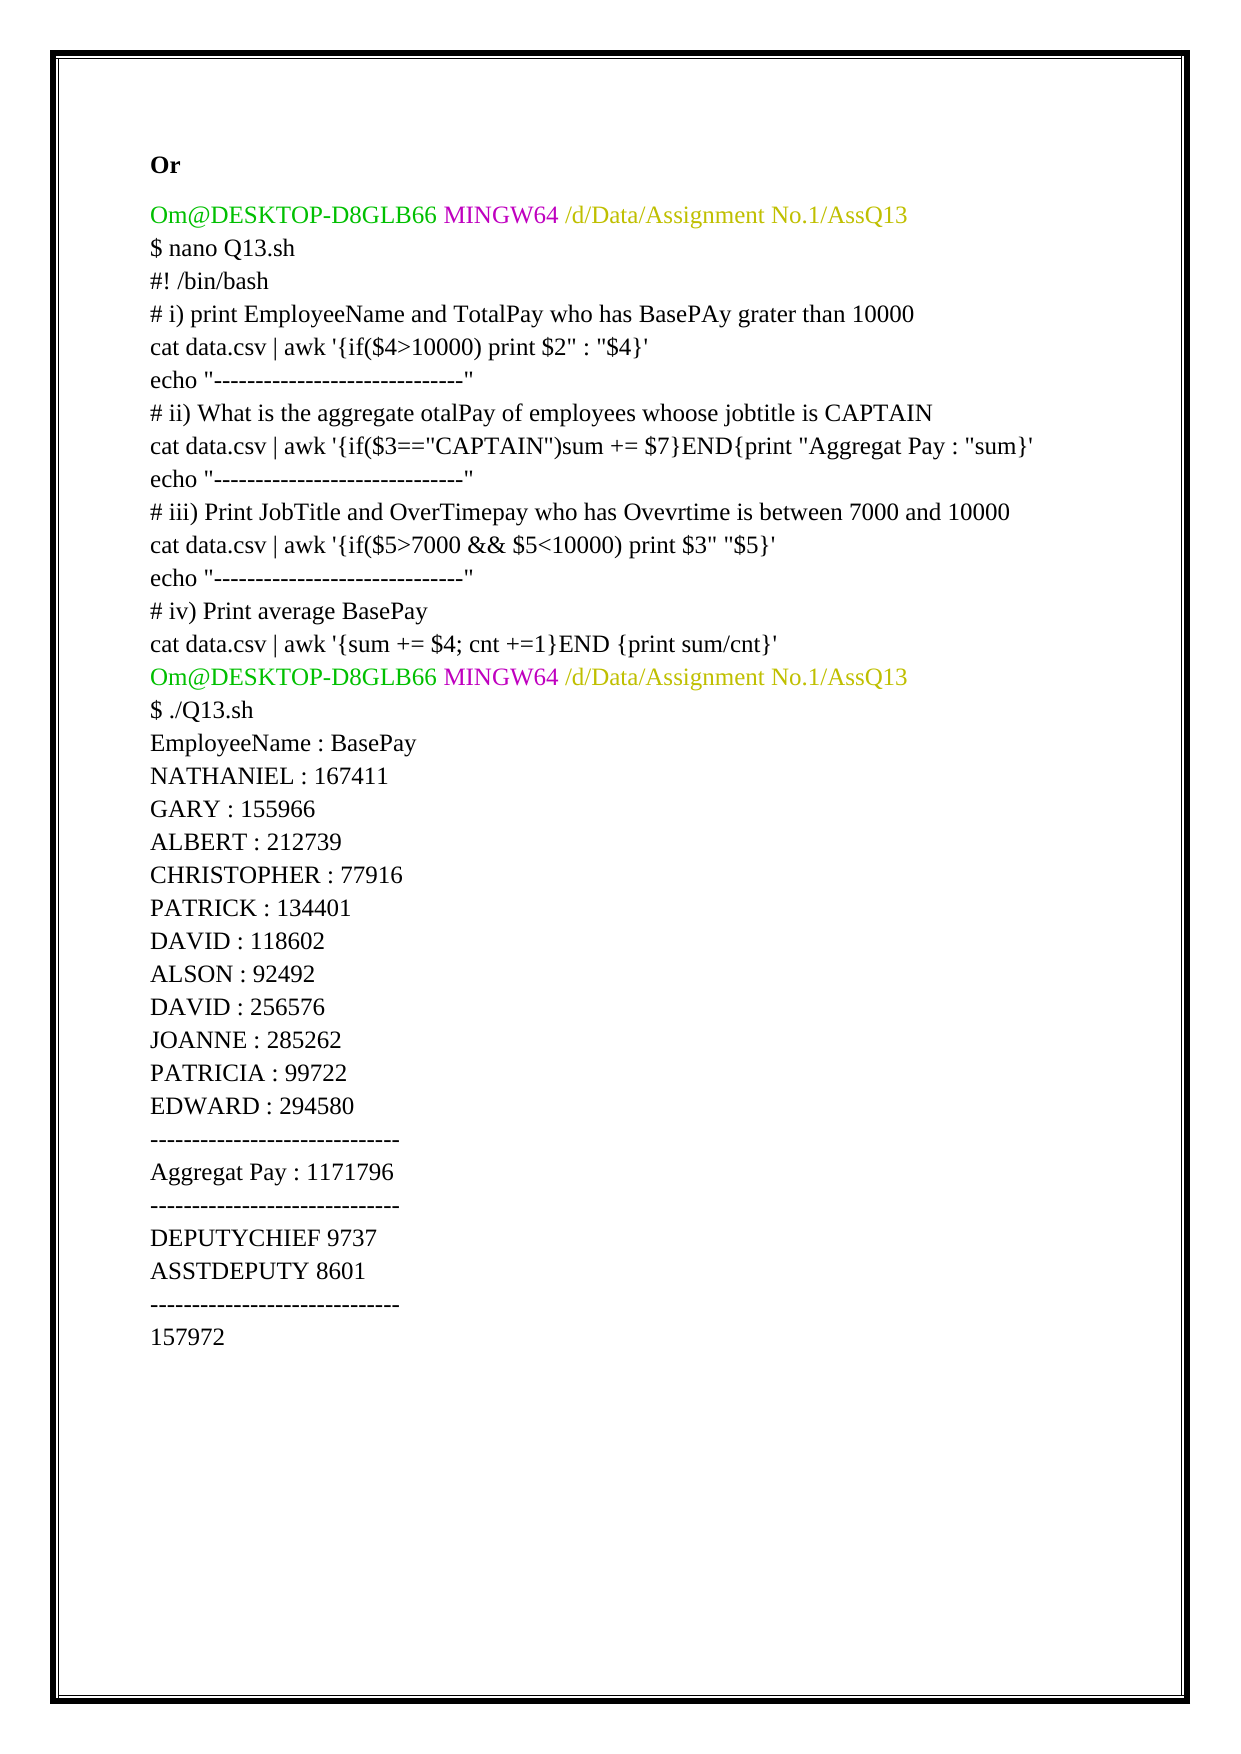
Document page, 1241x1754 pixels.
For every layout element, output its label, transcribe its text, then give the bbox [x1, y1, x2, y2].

text ASSTDEPUTY 8601 [150, 1256, 1090, 1285]
text DAVID : 118602 [150, 926, 1090, 955]
text # iv) Print average BasePay [150, 596, 1090, 625]
text GARY : 155966 [150, 794, 1090, 823]
text echo "------------------------------" [150, 464, 1090, 493]
text ------------------------------ [150, 1124, 1090, 1153]
text # i) print EmployeeName and TotalPay who has BasePAy grater than 10000 [150, 299, 1090, 327]
text Om@DESKTOP-D8GLB66 MINGW64 /d/Data/Assignment No.1/AssQ13 [150, 662, 1090, 691]
text Om@DESKTOP-D8GLB66 MINGW64 /d/Data/Assignment No.1/AssQ13 [150, 200, 1090, 228]
text JOANNE : 285262 [150, 1025, 1090, 1054]
text cat data.csv | awk '{if($3=="CAPTAIN")sum += $7}END{print "Aggregat Pay : "sum}' [150, 431, 1090, 459]
text # iii) Print JobTitle and OverTimepay who has Ovevrtime is between 7000 and 10000 [150, 497, 1090, 526]
text cat data.csv | awk '{if($4>10000) print $2" : "$4}' [150, 332, 1090, 361]
text Or [150, 150, 1090, 179]
text # ii) What is the aggregate otalPay of employees whoose jobtitle is CAPTAIN [150, 398, 1090, 427]
text echo "------------------------------" [150, 365, 1090, 393]
text PATRICK : 134401 [150, 893, 1090, 922]
text ------------------------------ [150, 1289, 1090, 1318]
text ------------------------------ [150, 1190, 1090, 1219]
text ALBERT : 212739 [150, 827, 1090, 856]
text cat data.csv | awk '{if($5>7000 && $5<10000) print $3" "$5}' [150, 530, 1090, 559]
text EDWARD : 294580 [150, 1091, 1090, 1120]
text EmployeeName : BasePay [150, 728, 1090, 757]
text echo "------------------------------" [150, 563, 1090, 592]
text ALSON : 92492 [150, 959, 1090, 988]
text CHRISTOPHER : 77916 [150, 860, 1090, 889]
text cat data.csv | awk '{sum += $4; cnt +=1}END {print sum/cnt}' [150, 629, 1090, 658]
text NATHANIEL : 167411 [150, 761, 1090, 790]
text #! /bin/bash [150, 266, 1090, 294]
text DEPUTYCHIEF 9737 [150, 1223, 1090, 1252]
text PATRICIA : 99722 [150, 1058, 1090, 1087]
text $ nano Q13.sh [150, 233, 1090, 261]
text Aggregat Pay : 1171796 [150, 1157, 1090, 1186]
text DAVID : 256576 [150, 992, 1090, 1021]
text $ ./Q13.sh [150, 695, 1090, 724]
text 157972 [150, 1322, 1090, 1351]
